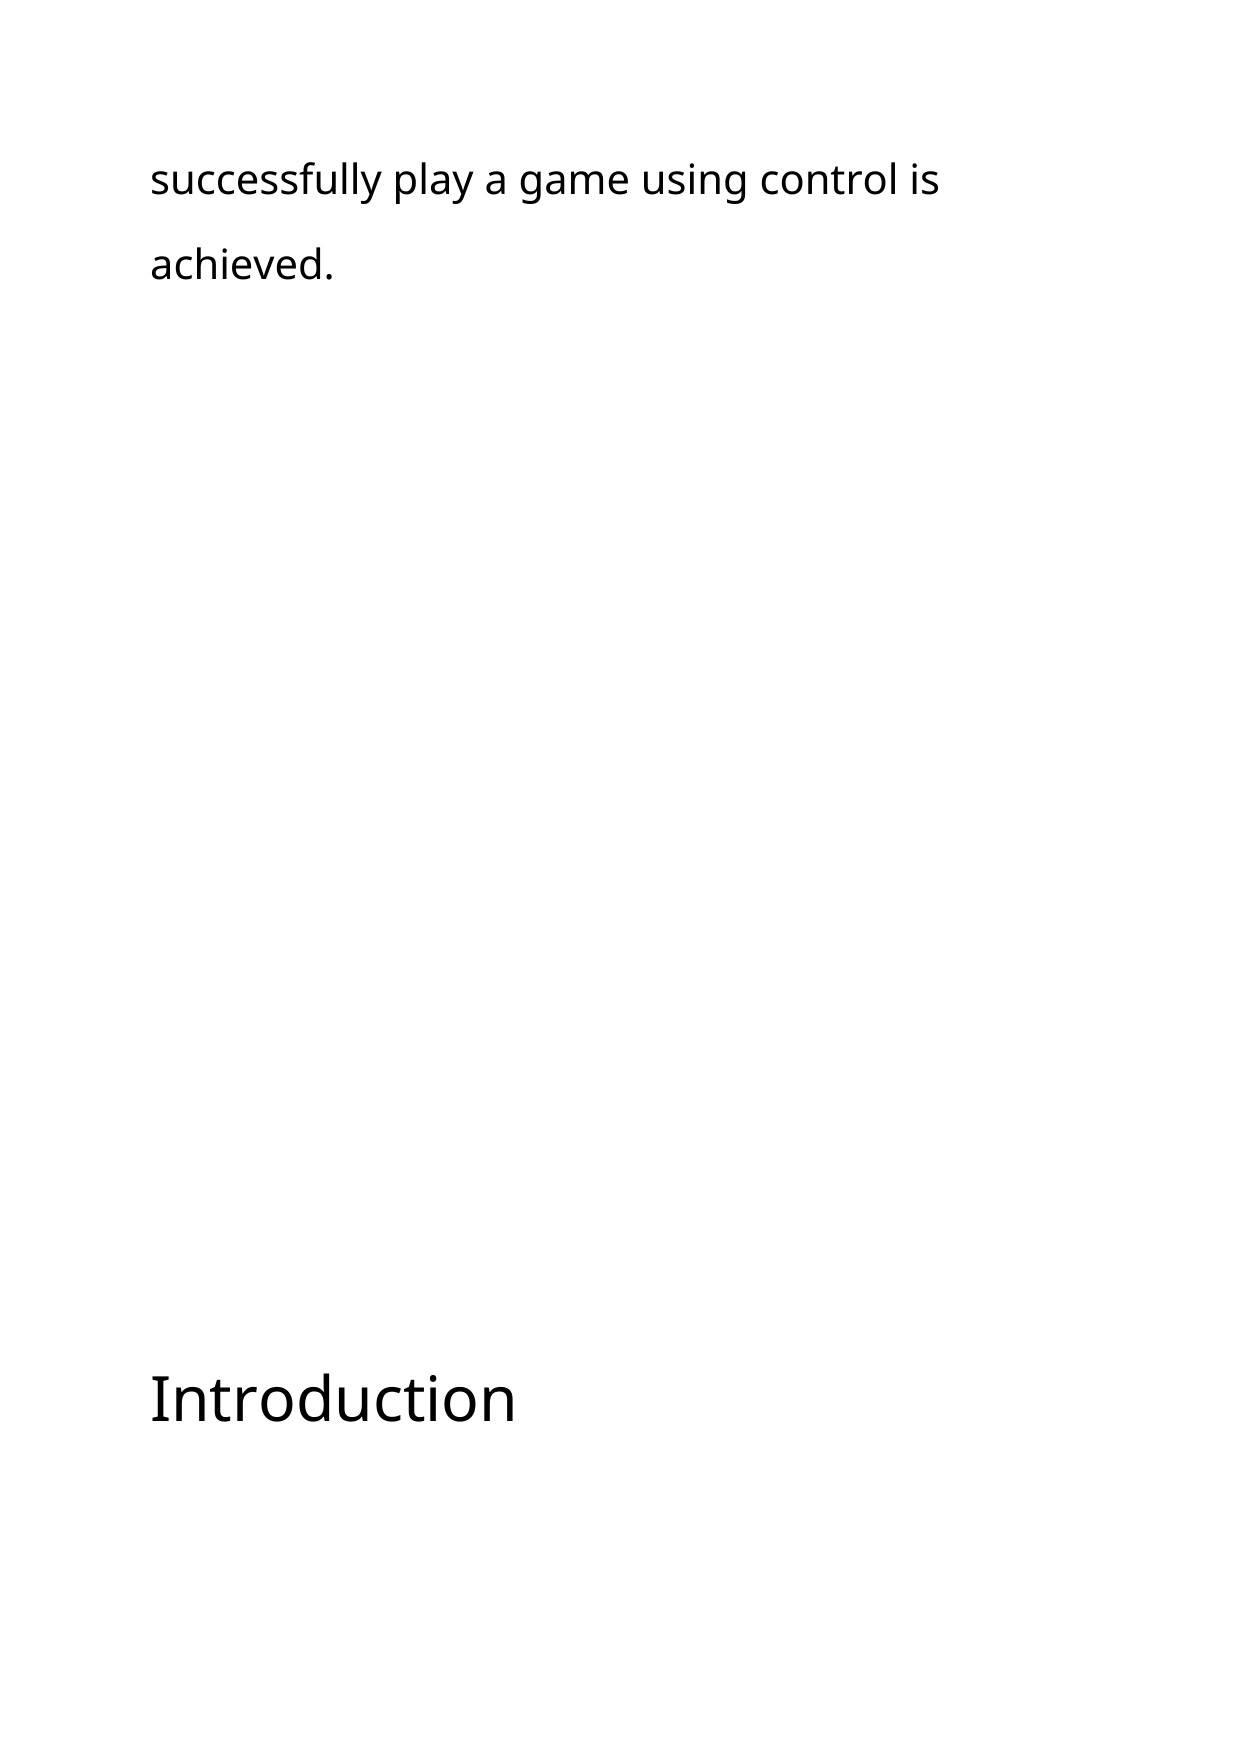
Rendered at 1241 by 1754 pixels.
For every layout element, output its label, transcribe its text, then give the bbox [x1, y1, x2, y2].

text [150, 150, 1090, 292]
text Introduction [150, 1354, 1090, 1440]
